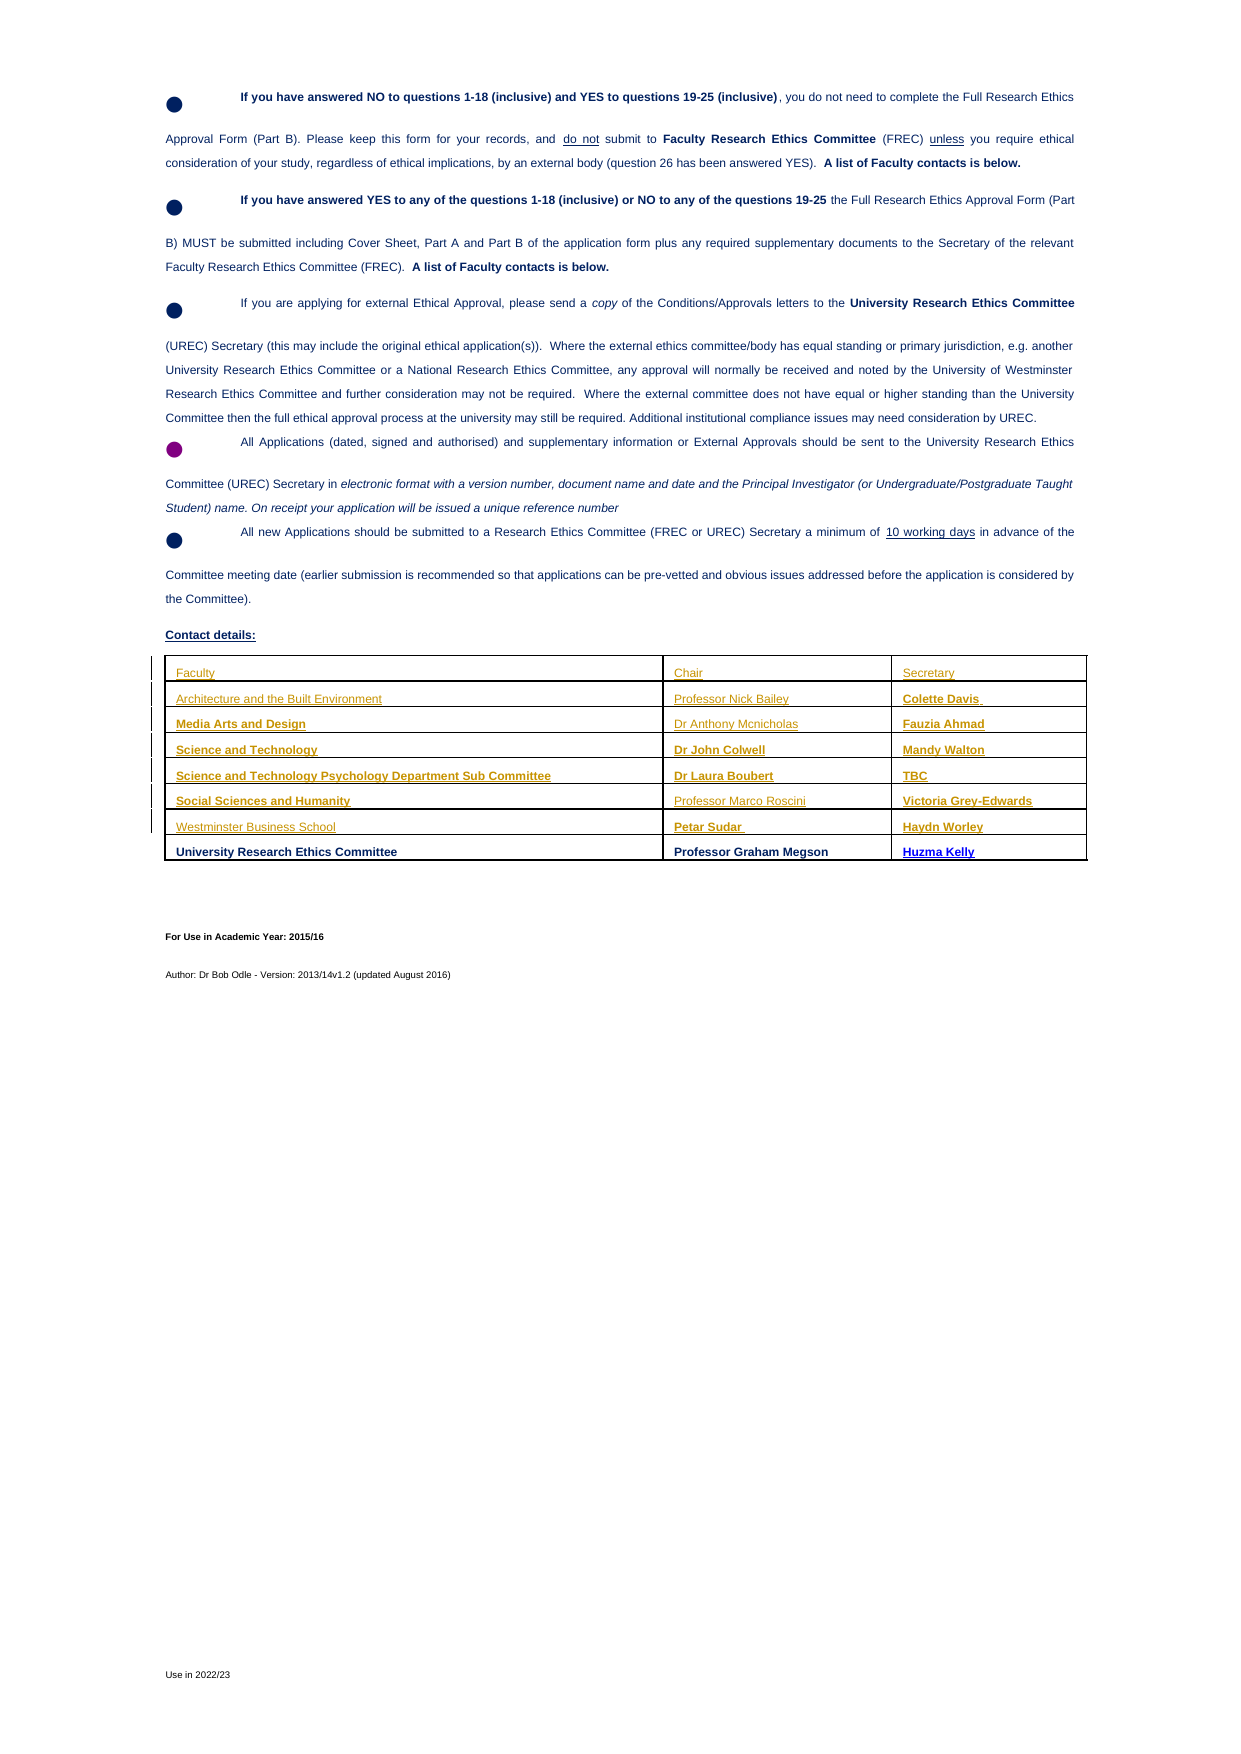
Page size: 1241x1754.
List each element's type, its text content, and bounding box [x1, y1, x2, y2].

table_cell Huzma Kelly [892, 835, 1086, 859]
table_cell [166, 784, 662, 808]
table_cell [664, 733, 891, 757]
list All Applications (dated, signed and authorised) and supplementary information or External Approvals should be sent to the University Research Ethics Committee (UREC) Secretary in electronic format with a version number, document name and date and the Principal Investigator (or Undergraduate/Postgraduate Taught Student) name. On receipt your application will be issued a unique reference number [165, 424, 1075, 515]
table_header [166, 656, 662, 680]
table_cell [664, 784, 891, 808]
list If you have answered NO to questions 1-18 (inclusive) and YES to questions 19-25 (inclusive), you do not need to complete the Full Research Ethics Approval Form (Part B). Please keep this form for your records, and do not submit to Faculty Research Ethics Committee (FREC) unless you require ethical consideration of your study, regardless of ethical implications, by an external body (question 26 has been answered YES). A list of Faculty contacts is below. [165, 80, 1075, 170]
table_header [892, 656, 1086, 680]
table_cell [664, 707, 891, 731]
table_cell Professor Graham Megson [664, 835, 891, 859]
list If you have answered YES to any of the questions 1-18 (inclusive) or NO to any of the questions 19-25 the Full Research Ethics Approval Form (Part B) MUST be submitted including Cover Sheet, Part A and Part B of the application form plus any required supplementary documents to the Secretary of the relevant Faculty Research Ethics Committee (FREC). A list of Faculty contacts is below. [165, 183, 1075, 273]
text Contact details: [165, 618, 1075, 642]
table_cell [892, 707, 1086, 731]
table_cell University Research Ethics Committee [166, 835, 662, 859]
table_cell [166, 733, 662, 757]
table_cell [166, 758, 662, 782]
text Author: Dr Bob Odle - Version: 2013/14v1.2 (updated August 2016) [165, 942, 1075, 980]
list If you are applying for external Ethical Approval, please send a copy of the Conditions/Approvals letters to the University Research Ethics Committee (UREC) Secretary (this may include the original ethical application(s)). Where the external ethics committee/body has equal standing or primary jurisdiction, e.g. another University Research Ethics Committee or a National Research Ethics Committee, any approval will normally be received and noted by the University of Westminster Research Ethics Committee and further consideration may not be required. Where the external committee does not have equal or higher standing than the University Committee then the full ethical approval process at the university may still be required. Additional institutional compliance issues may need consideration by UREC. [165, 286, 1075, 424]
table_cell [664, 682, 891, 706]
table_header [664, 656, 891, 680]
table_cell [892, 733, 1086, 757]
table_cell [166, 810, 662, 833]
table_cell [664, 758, 891, 782]
table_cell [166, 707, 662, 731]
table_cell [892, 810, 1086, 833]
table_cell [664, 810, 891, 833]
table_cell [166, 682, 662, 706]
table_cell [892, 682, 1086, 706]
list All new Applications should be submitted to a Research Ethics Committee (FREC or UREC) Secretary a minimum of 10 working days in advance of the Committee meeting date (earlier submission is recommended so that applications can be pre-vetted and obvious issues addressed before the application is considered by the Committee). [165, 515, 1075, 606]
table_cell [892, 758, 1086, 782]
text For Use in Academic Year: 2015/16 [165, 923, 1075, 942]
table_cell [892, 784, 1086, 808]
